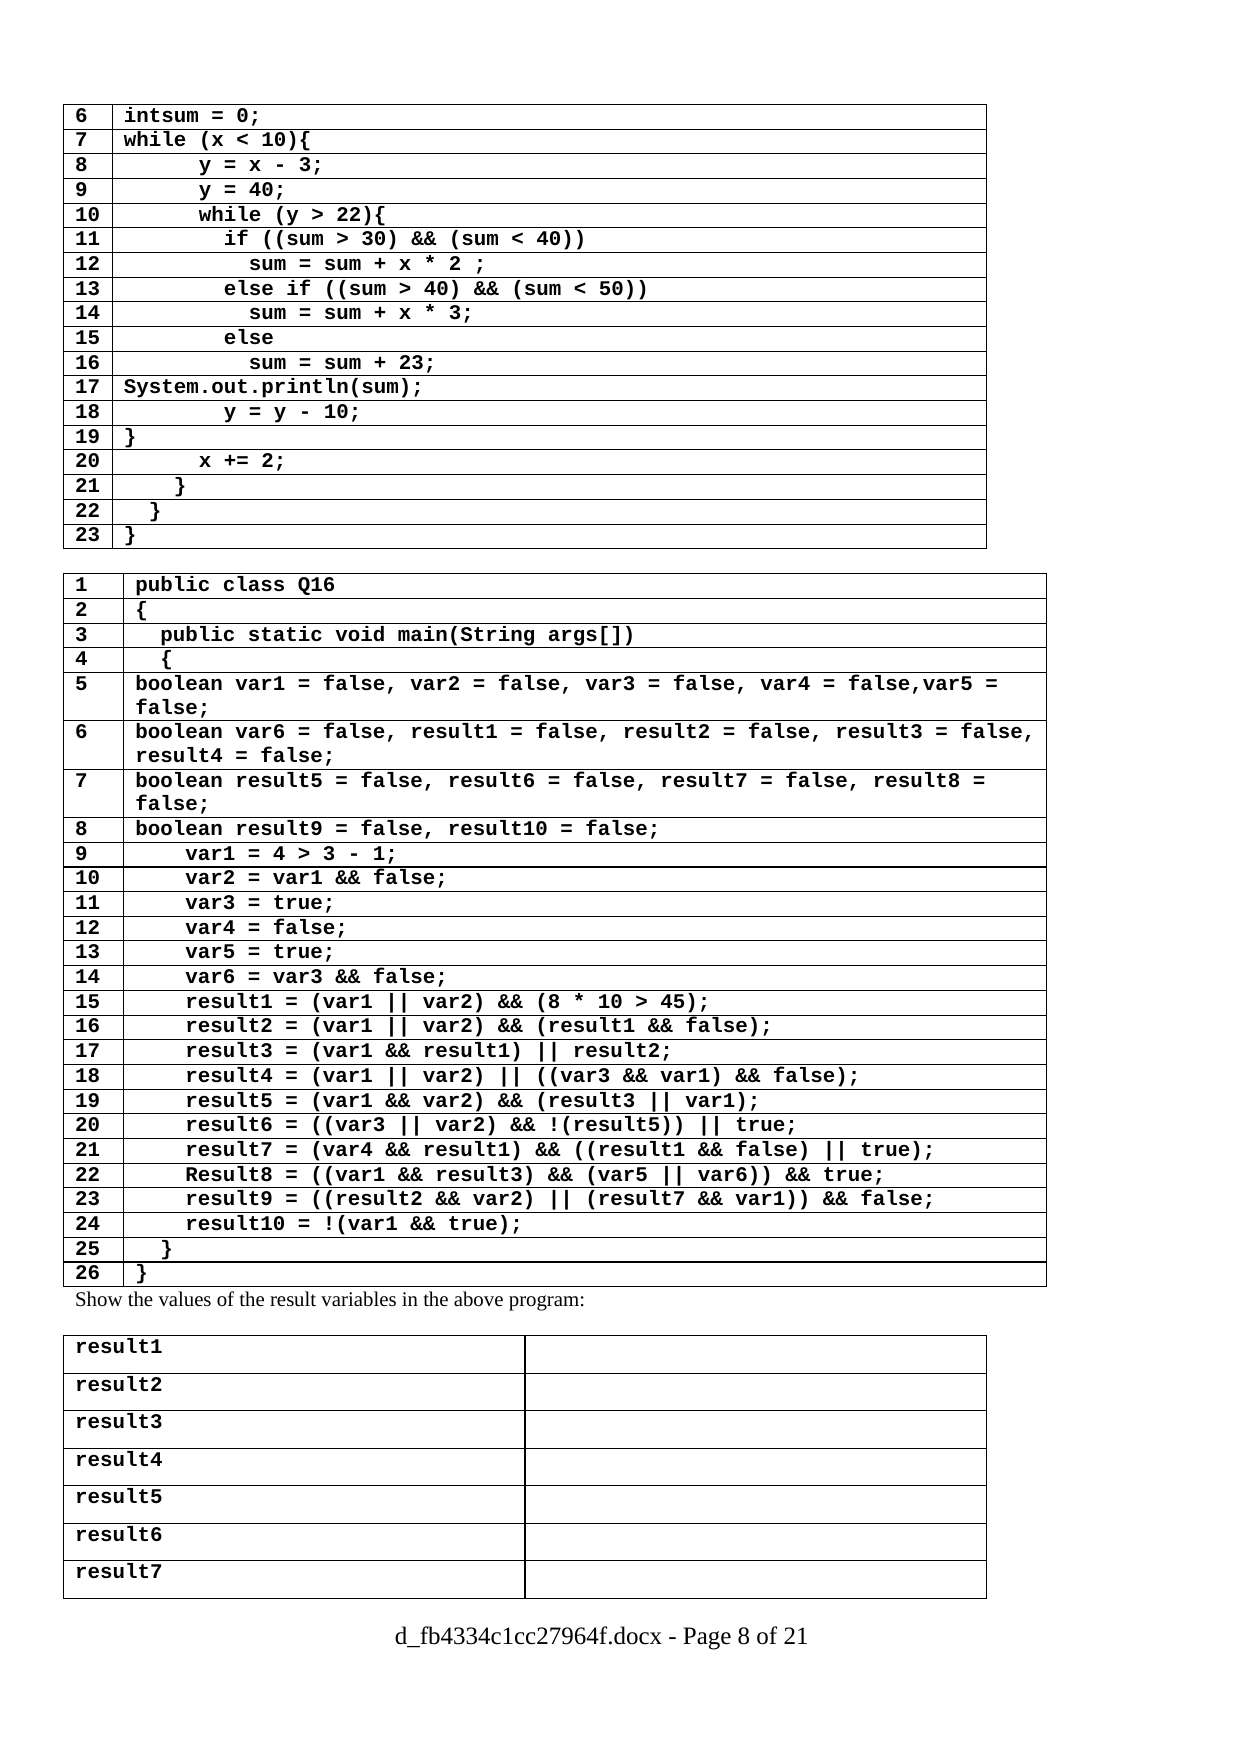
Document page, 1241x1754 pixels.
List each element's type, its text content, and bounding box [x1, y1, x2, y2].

table_cell result4 [64, 1449, 524, 1485]
table_cell 17 [64, 376, 112, 400]
table_cell [526, 1411, 986, 1448]
table_cell 6 [64, 105, 112, 128]
table_cell 10 [64, 204, 112, 227]
table_cell 19 [64, 1090, 123, 1113]
table_cell 5 [64, 673, 123, 720]
table_cell 9 [64, 843, 123, 866]
table_cell 6 [64, 721, 123, 769]
table_cell sum = sum + x * 3; [113, 302, 986, 326]
table_cell var1 = 4 > 3 - 1; [124, 843, 1046, 866]
table_cell x += 2; [113, 450, 986, 474]
table_cell 24 [64, 1213, 123, 1237]
table_cell 13 [64, 278, 112, 301]
table_cell result6 [64, 1524, 524, 1560]
table_cell y = 40; [113, 179, 986, 202]
table_header 1 [64, 574, 123, 598]
table_cell 16 [64, 1016, 123, 1039]
table_cell 25 [64, 1238, 123, 1261]
table_cell else [113, 327, 986, 351]
table_cell 15 [64, 991, 123, 1014]
table_cell var3 = true; [124, 892, 1046, 916]
table_cell var5 = true; [124, 941, 1046, 965]
table_cell result7 [64, 1561, 524, 1598]
table_header [526, 1336, 986, 1373]
table_cell result5 [64, 1486, 524, 1523]
table_cell result9 = ((result2 && var2) || (result7 && var1)) && false; [124, 1188, 1046, 1212]
table_cell 21 [64, 475, 112, 499]
table_cell Result8 = ((var1 && result3) && (var5 || var6)) && true; [124, 1164, 1046, 1187]
table_cell 14 [64, 966, 123, 990]
table_cell result2 [64, 1374, 524, 1410]
table_cell 19 [64, 426, 112, 449]
table_cell sum = sum + 23; [113, 352, 986, 375]
table_cell result10 = !(var1 && true); [124, 1213, 1046, 1237]
table_cell 17 [64, 1040, 123, 1064]
table_cell y = x - 3; [113, 154, 986, 178]
table_cell result7 = (var4 && result1) && ((result1 && false) || true); [124, 1139, 1046, 1163]
table_cell 22 [64, 1164, 123, 1187]
table_cell 3 [64, 624, 123, 647]
table_cell while (x < 10){ [113, 130, 986, 153]
table_cell 12 [64, 917, 123, 940]
table_cell var4 = false; [124, 917, 1046, 940]
table_cell 8 [64, 818, 123, 842]
table_cell } [113, 475, 986, 499]
table_cell 7 [64, 130, 112, 153]
table_cell boolean var6 = false, result1 = false, result2 = false, result3 = false, result4 = false; [124, 721, 1046, 769]
table_cell result6 = ((var3 || var2) && !(result5)) || true; [124, 1114, 1046, 1138]
table_cell 7 [64, 770, 123, 817]
table_cell [526, 1374, 986, 1410]
table_cell } [113, 500, 986, 523]
table_cell while (y > 22){ [113, 204, 986, 227]
table_cell public static void main(String args[]) [124, 624, 1046, 647]
table_cell 11 [64, 892, 123, 916]
table_cell 8 [64, 154, 112, 178]
table_cell } [124, 1263, 1046, 1286]
table_cell intsum = 0; [113, 105, 986, 128]
table_cell 20 [64, 1114, 123, 1138]
table_cell [526, 1449, 986, 1485]
table_cell 9 [64, 179, 112, 202]
table_cell } [113, 426, 986, 449]
table_cell 12 [64, 253, 112, 277]
table_cell result3 = (var1 && result1) || result2; [124, 1040, 1046, 1064]
table_cell 15 [64, 327, 112, 351]
table_cell var2 = var1 && false; [124, 868, 1046, 891]
table_cell boolean result9 = false, result10 = false; [124, 818, 1046, 842]
table_cell [526, 1561, 986, 1598]
table_cell { [124, 599, 1046, 623]
table_cell 11 [64, 228, 112, 252]
table_cell result3 [64, 1411, 524, 1448]
table_cell 21 [64, 1139, 123, 1163]
table_cell y = y - 10; [113, 401, 986, 425]
table_cell 14 [64, 302, 112, 326]
table_cell 16 [64, 352, 112, 375]
table_cell 23 [64, 525, 112, 548]
table_cell 4 [64, 648, 123, 672]
table_cell result5 = (var1 && var2) && (result3 || var1); [124, 1090, 1046, 1113]
table_cell 23 [64, 1188, 123, 1212]
table_cell 26 [64, 1263, 123, 1286]
table_cell 10 [64, 868, 123, 891]
table_cell [526, 1524, 986, 1560]
table_cell var6 = var3 && false; [124, 966, 1046, 990]
text Show the values of the result variables in the above program: [75, 1287, 1165, 1311]
table_cell 18 [64, 1065, 123, 1088]
table_cell [526, 1486, 986, 1523]
table_cell else if ((sum > 40) && (sum < 50)) [113, 278, 986, 301]
table_cell result4 = (var1 || var2) || ((var3 && var1) && false); [124, 1065, 1046, 1088]
table_cell 2 [64, 599, 123, 623]
table_header public class Q16 [124, 574, 1046, 598]
table_cell 20 [64, 450, 112, 474]
table_cell boolean result5 = false, result6 = false, result7 = false, result8 = false; [124, 770, 1046, 817]
table_cell sum = sum + x * 2 ; [113, 253, 986, 277]
table_cell result2 = (var1 || var2) && (result1 && false); [124, 1016, 1046, 1039]
table_cell System.out.println(sum); [113, 376, 986, 400]
table_cell if ((sum > 30) && (sum < 40)) [113, 228, 986, 252]
table_cell } [113, 525, 986, 548]
table_cell boolean var1 = false, var2 = false, var3 = false, var4 = false,var5 = false; [124, 673, 1046, 720]
table_cell { [124, 648, 1046, 672]
table_header result1 [64, 1336, 524, 1373]
table_cell result1 = (var1 || var2) && (8 * 10 > 45); [124, 991, 1046, 1014]
table_cell 13 [64, 941, 123, 965]
table_cell } [124, 1238, 1046, 1261]
table_cell 18 [64, 401, 112, 425]
table_cell 22 [64, 500, 112, 523]
